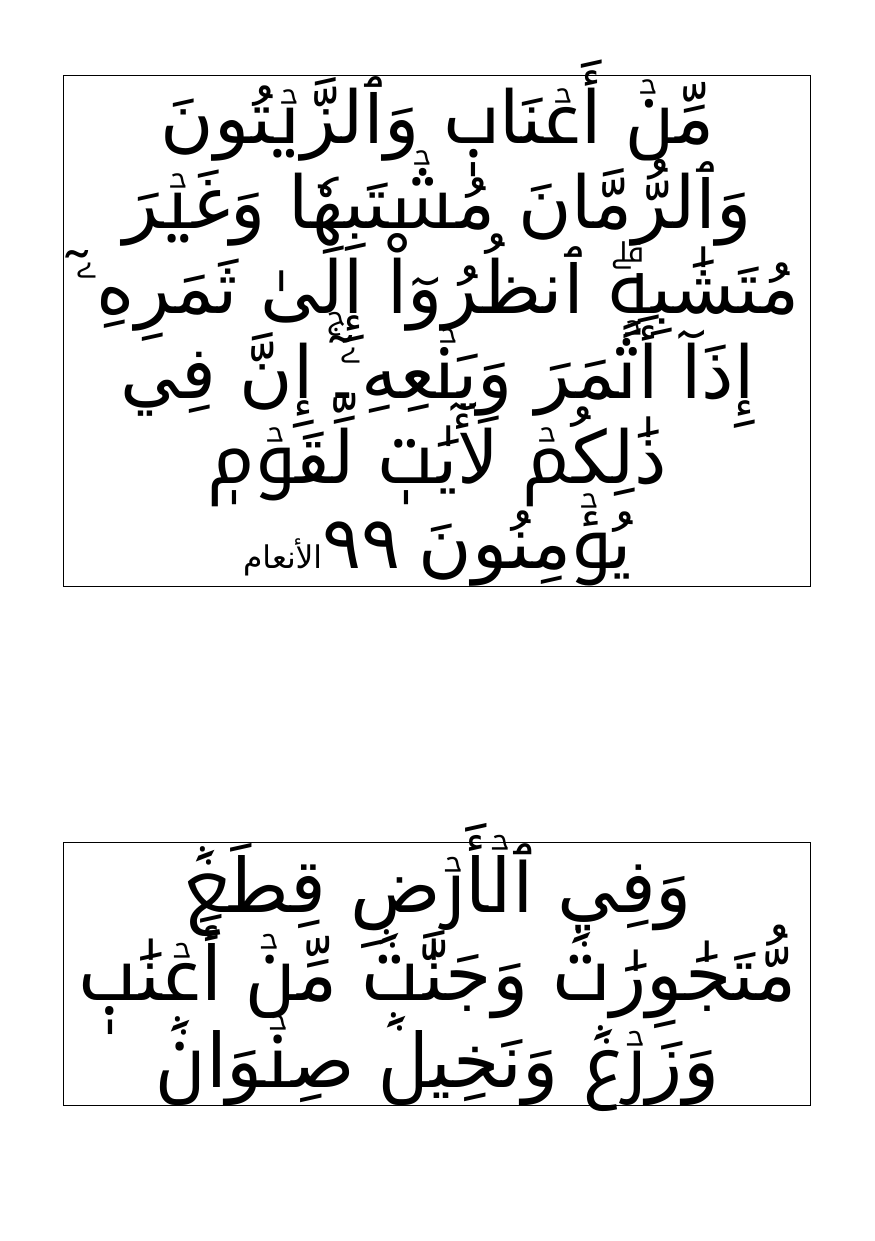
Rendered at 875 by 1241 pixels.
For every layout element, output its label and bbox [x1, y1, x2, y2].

table_cell [64, 76, 810, 586]
table_header [64, 843, 810, 1105]
